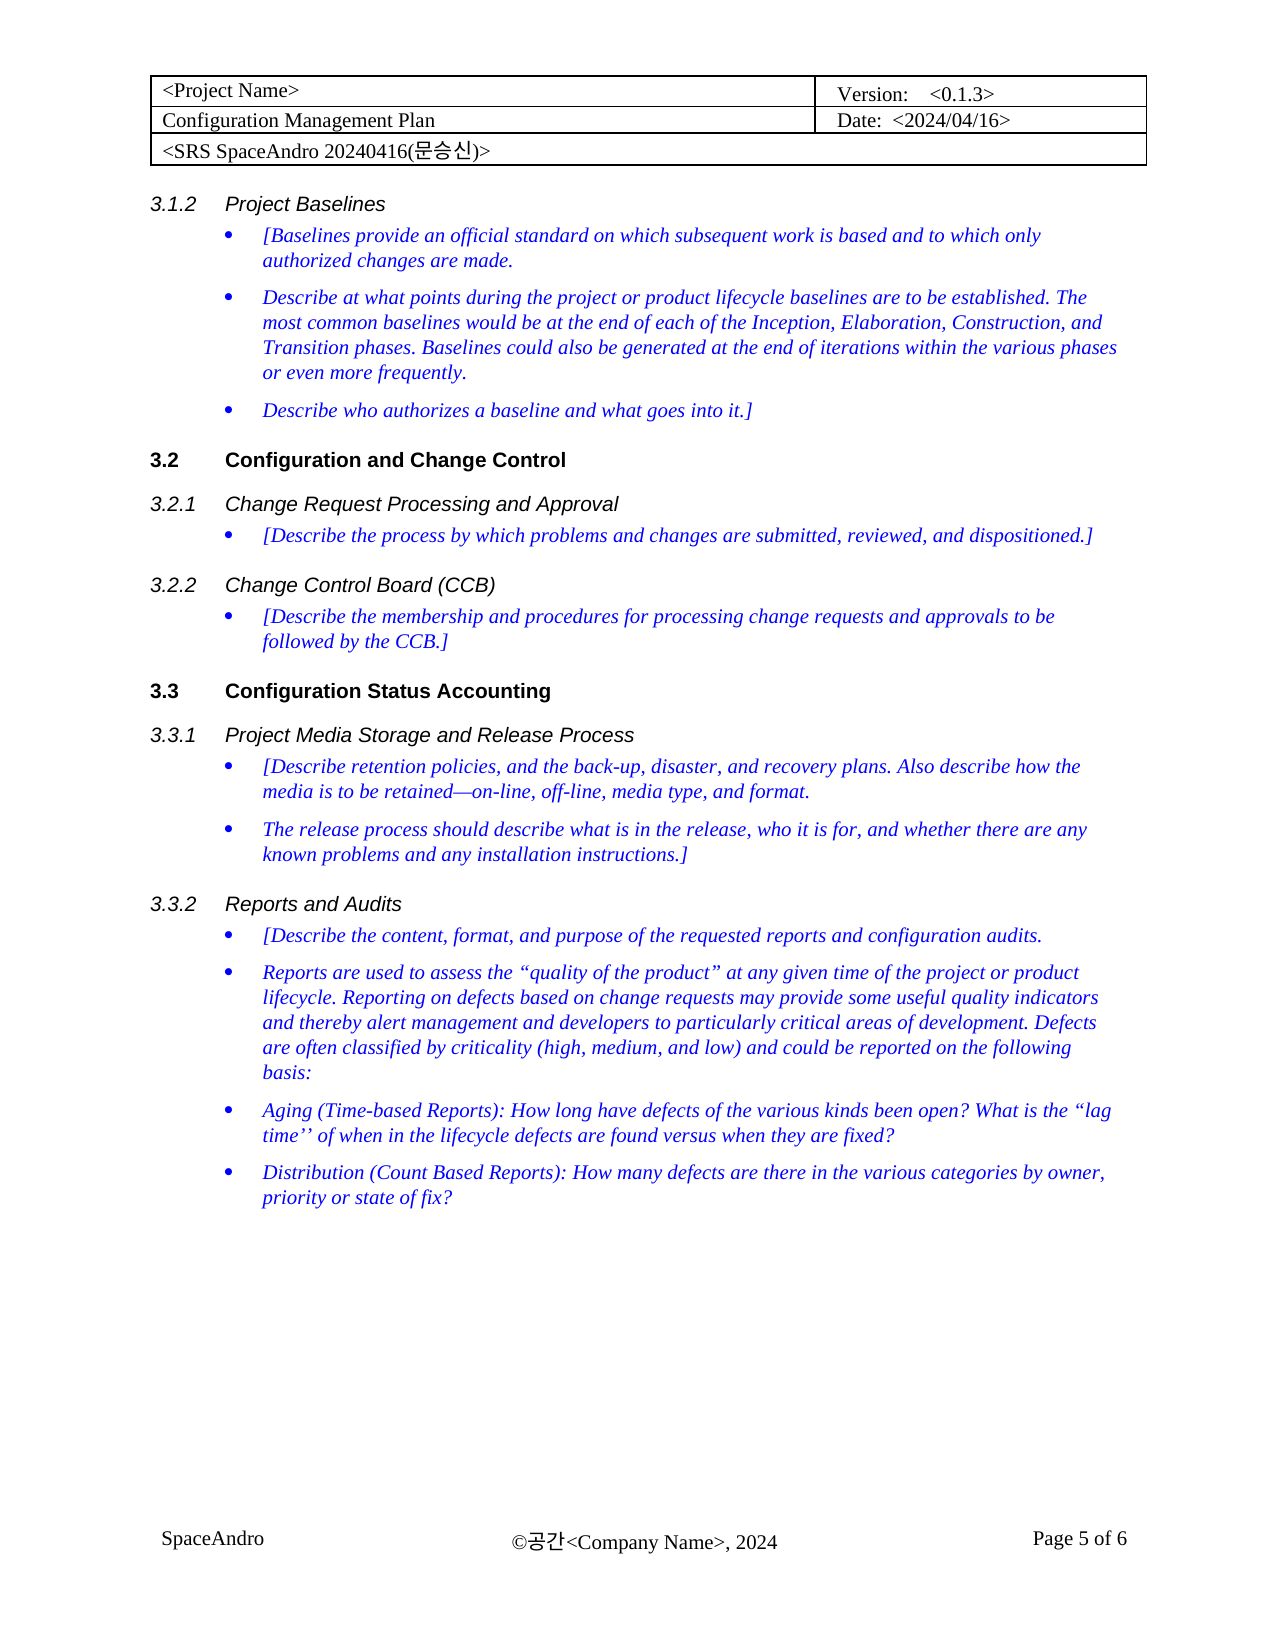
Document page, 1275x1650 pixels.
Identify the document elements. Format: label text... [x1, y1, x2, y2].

text [Describe the content, format, and purpose of the requested reports and configuration audits. [225, 922, 1125, 947]
text The release process should describe what is in the release, who it is for, and whether there are any known problems and any installation instructions.] [225, 816, 1125, 866]
text [Describe the process by which problems and changes are submitted, reviewed, and dispositioned.] [225, 522, 1125, 547]
text Aging (Time-based Reports): How long have defects of the various kinds been open? What is the “lag time’’ of when in the lifecycle defects are found versus when they are fixed? [225, 1097, 1125, 1147]
text Reports are used to assess the “quality of the product” at any given time of the project or product lifecycle. Reporting on defects based on change requests may provide some useful quality indicators and thereby alert management and developers to particularly critical areas of development. Defects are often classified by criticality (high, medium, and low) and could be reported on the following basis: [225, 959, 1125, 1084]
text Describe at what points during the project or product lifecycle baselines are to be established. The most common baselines would be at the end of each of the Inception, Elaboration, Construction, and Transition phases. Baselines could also be generated at the end of iterations within the various phases or even more frequently. [225, 284, 1125, 384]
text [Baselines provide an official standard on which subsequent work is based and to which only authorized changes are made. [225, 222, 1125, 272]
subtitle Project Media Storage and Release Process [150, 722, 1125, 747]
text Distribution (Count Based Reports): How many defects are there in the various categories by owner, priority or state of fix? [225, 1159, 1125, 1209]
subtitle Project Baselines [150, 191, 1125, 216]
text Describe who authorizes a baseline and what goes into it.] [225, 397, 1125, 422]
subtitle Configuration and Change Control [150, 447, 1125, 472]
subtitle Configuration Status Accounting [150, 678, 1125, 703]
text [Describe the membership and procedures for processing change requests and approvals to be followed by the CCB.] [225, 603, 1125, 653]
subtitle Change Control Board (CCB) [150, 572, 1125, 597]
subtitle Reports and Audits [150, 891, 1125, 916]
subtitle Change Request Processing and Approval [150, 491, 1125, 516]
text [Describe retention policies, and the back-up, disaster, and recovery plans. Also describe how the media is to be retained—on-line, off-line, media type, and format. [225, 753, 1125, 803]
